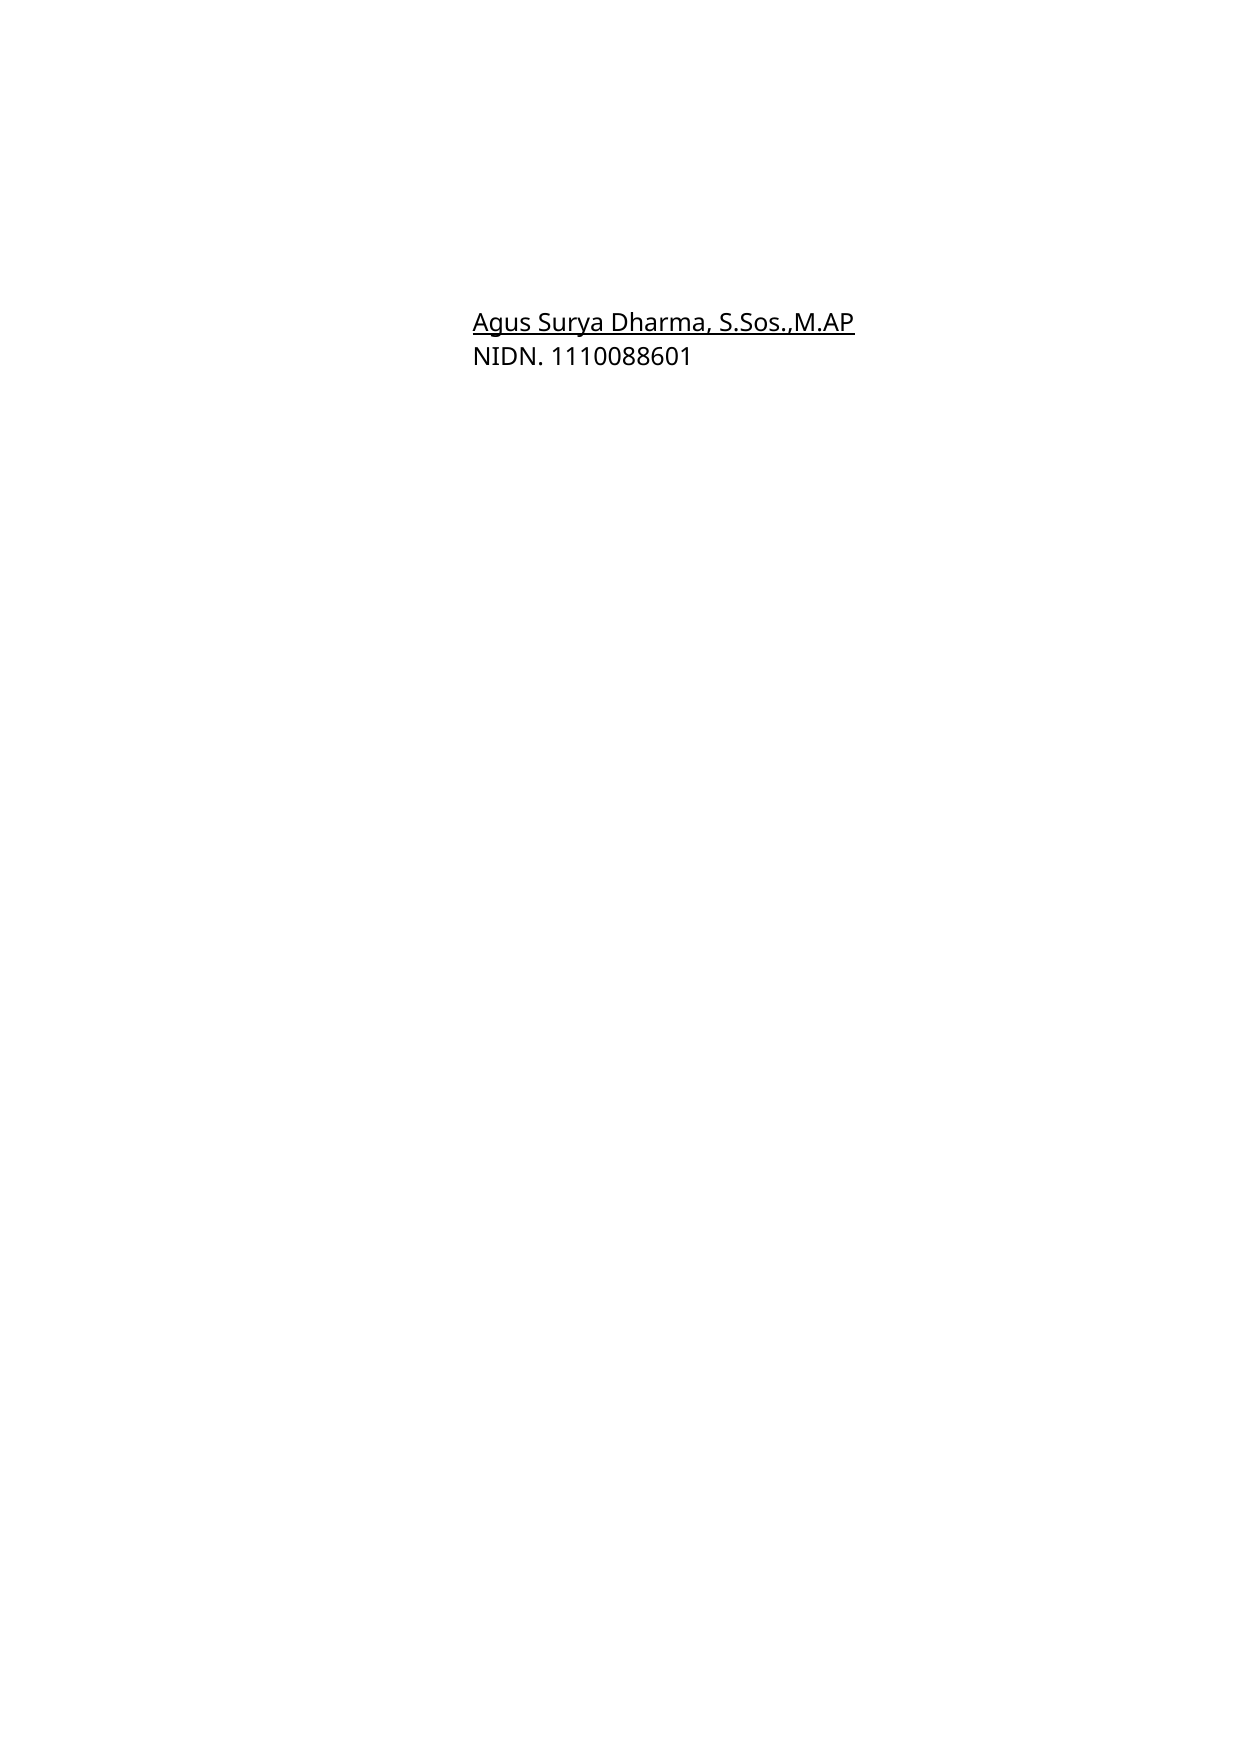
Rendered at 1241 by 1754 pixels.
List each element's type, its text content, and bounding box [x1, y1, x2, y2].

text NIDN. 1110088601 [311, 338, 1079, 372]
text Agus Surya Dharma, S.Sos.,M.AP [311, 304, 1079, 338]
